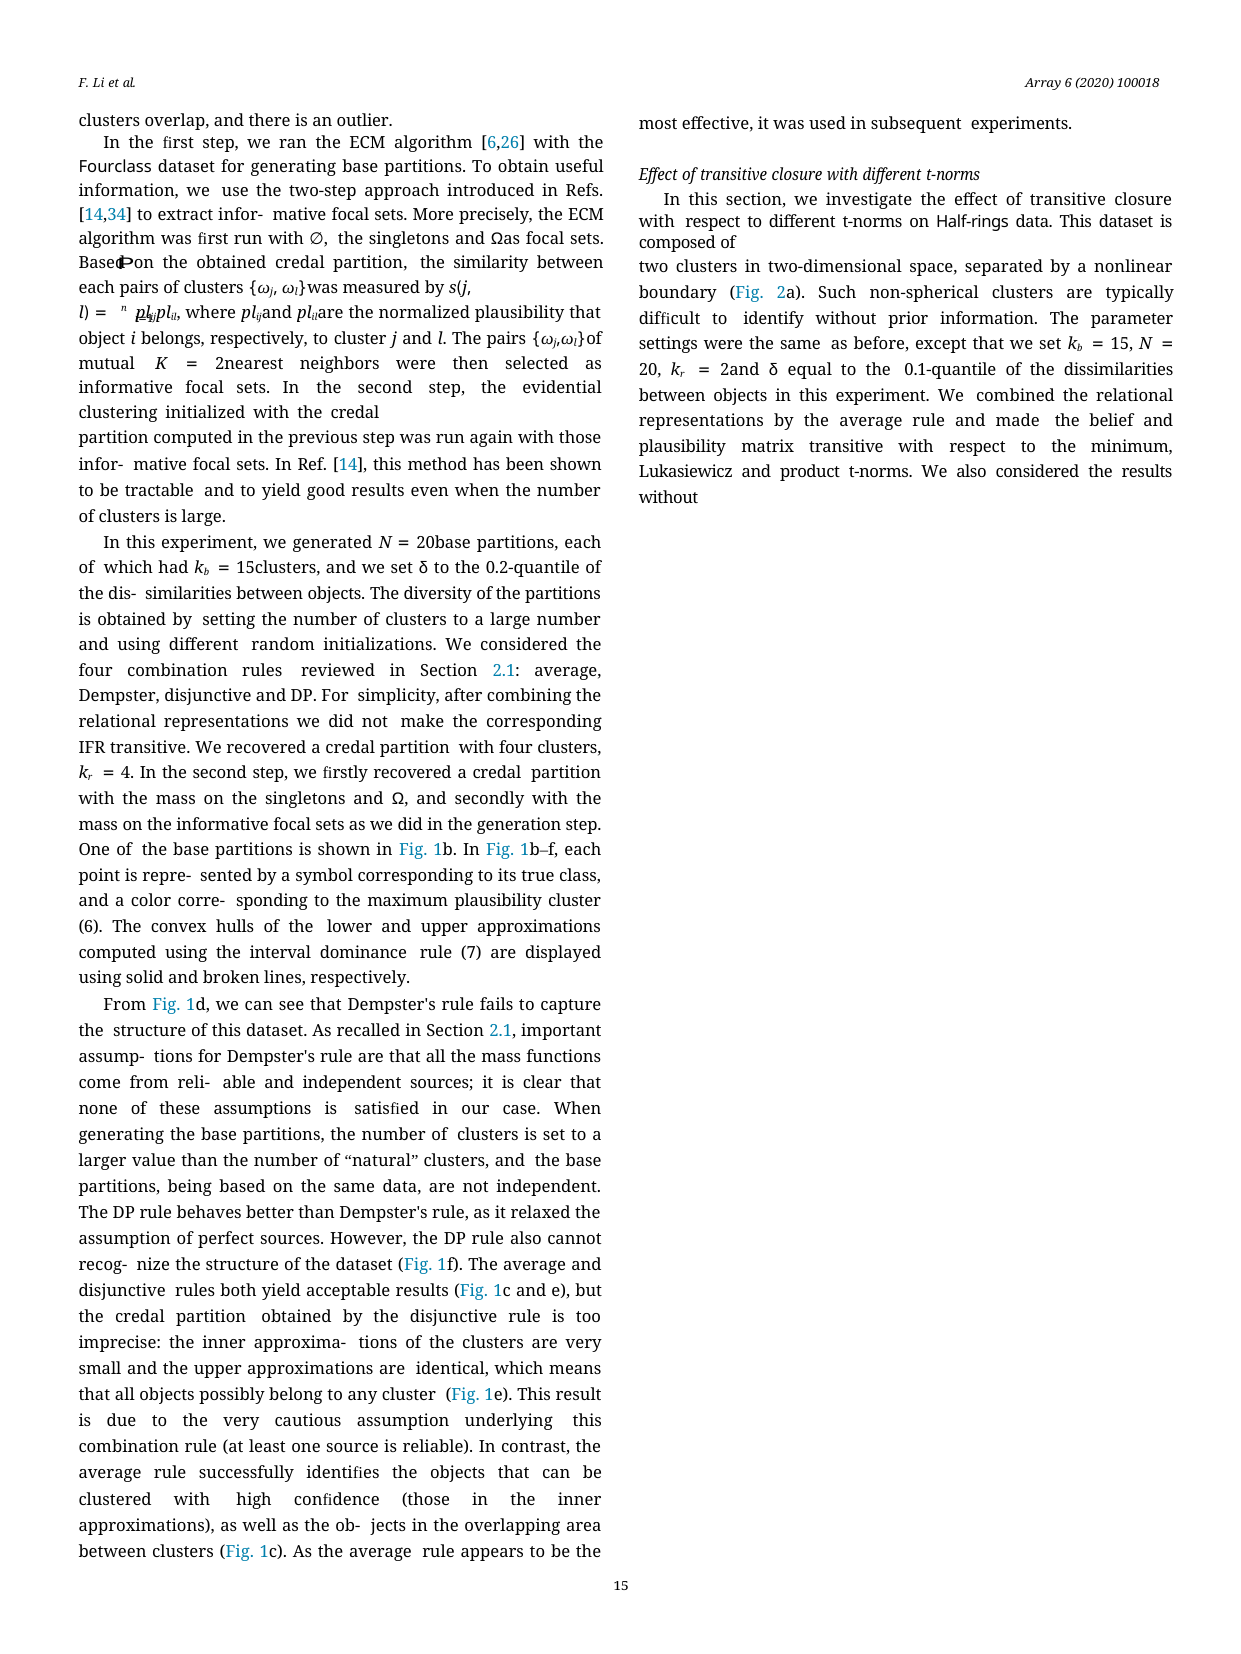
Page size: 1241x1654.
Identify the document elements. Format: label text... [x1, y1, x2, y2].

picture [93, 208, 100, 217]
text clusters overlap, and there is an outlier. [78, 112, 608, 130]
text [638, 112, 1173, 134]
text Effect of transitive closure with different t-norms [638, 162, 1180, 185]
text In the first step, we ran the ECM algorithm [6,26] with the Fourclass dataset for generating base partitions. To obtain useful information, we use the two-step approach introduced in Refs. [14,34] to extract infor- mative focal sets. More precisely, the ECM algorithm was first run with ∅, the singletons and Ωas focal sets. Based on the obtained credal partition, the similarity between each pairs of clusters {ωj, ωl}was measured by s(j, [78, 130, 604, 299]
text From Fig. 1d, we can see that Dempster's rule fails to capture the structure of this dataset. As recalled in Section 2.1, important assump- tions for Dempster's rule are that all the mass functions come from reli- able and independent sources; it is clear that none of these assumptions is satisfied in our case. When generating the base partitions, the number of clusters is set to a larger value than the number of “natural” clusters, and the base partitions, being based on the same data, are not independent. The DP rule behaves better than Dempster's rule, as it relaxed the assumption of perfect sources. However, the DP rule also cannot recog- nize the structure of the dataset (Fig. 1f). The average and disjunctive rules both yield acceptable results (Fig. 1c and e), but the credal partition obtained by the disjunctive rule is too imprecise: the inner approxima- tions of the clusters are very small and the upper approximations are identical, which means that all objects possibly belong to any cluster (Fig. 1e). This result is due to the very cautious assumption underlying this combination rule (at least one source is reliable). In contrast, the average rule successfully identifies the objects that can be clustered with high confidence (those in the inner approximations), as well as the ob- jects in the overlapping area between clusters (Fig. 1c). As the average rule appears to be the most effective, it was used in subsequent experiments. [78, 992, 602, 1562]
text two clusters in two-dimensional space, separated by a nonlinear boundary (Fig. 2a). Such non-spherical clusters are typically difficult to identify without prior information. The parameter settings were the same as before, except that we set kb = 15, N = 20, kr = 2and δ equal to the 0.1-quantile of the dissimilarities between objects in this experiment. We combined the relational representations by the average rule and made the belief and plausibility matrix transitive with respect to the minimum, Lukasiewicz and product t-norms. We also considered the results without [638, 255, 1173, 508]
text In this experiment, we generated N = 20base partitions, each of which had kb = 15clusters, and we set δ to the 0.2-quantile of the dis- similarities between objects. The diversity of the partitions is obtained by setting the number of clusters to a large number and using different random initializations. We considered the four combination rules reviewed in Section 2.1: average, Dempster, disjunctive and DP. For simplicity, after combining the relational representations we did not make the corresponding IFR transitive. We recovered a credal partition with four clusters, kr = 4. In the second step, we firstly recovered a credal partition with the mass on the singletons and Ω, and secondly with the mass on the informative focal sets as we did in the generation step. One of the base partitions is shown in Fig. 1b. In Fig. 1b–f, each point is repre- sented by a symbol corresponding to its true class, and a color corre- sponding to the maximum plausibility cluster (6). The convex hulls of the lower and upper approximations computed using the interval dominance rule (7) are displayed using solid and broken lines, respectively. [78, 530, 602, 988]
text In this section, we investigate the effect of transitive closure with respect to different t-norms on Half-rings data. This dataset is composed of [638, 189, 1173, 253]
picture [348, 459, 353, 467]
text partition computed in the previous step was run again with those infor- mative focal sets. In Ref. [14], this method has been shown to be tractable and to yield good results even when the number of clusters is large. [78, 426, 602, 527]
picture [116, 209, 121, 217]
text l) = n plijplil, where plijand plilare the normalized plausibility that object i belongs, respectively, to cluster j and l. The pairs {ωj,ωl}of mutual K = 2nearest neighbors were then selected as informative focal sets. In the second step, the evidential clustering initialized with the credal [78, 301, 602, 423]
